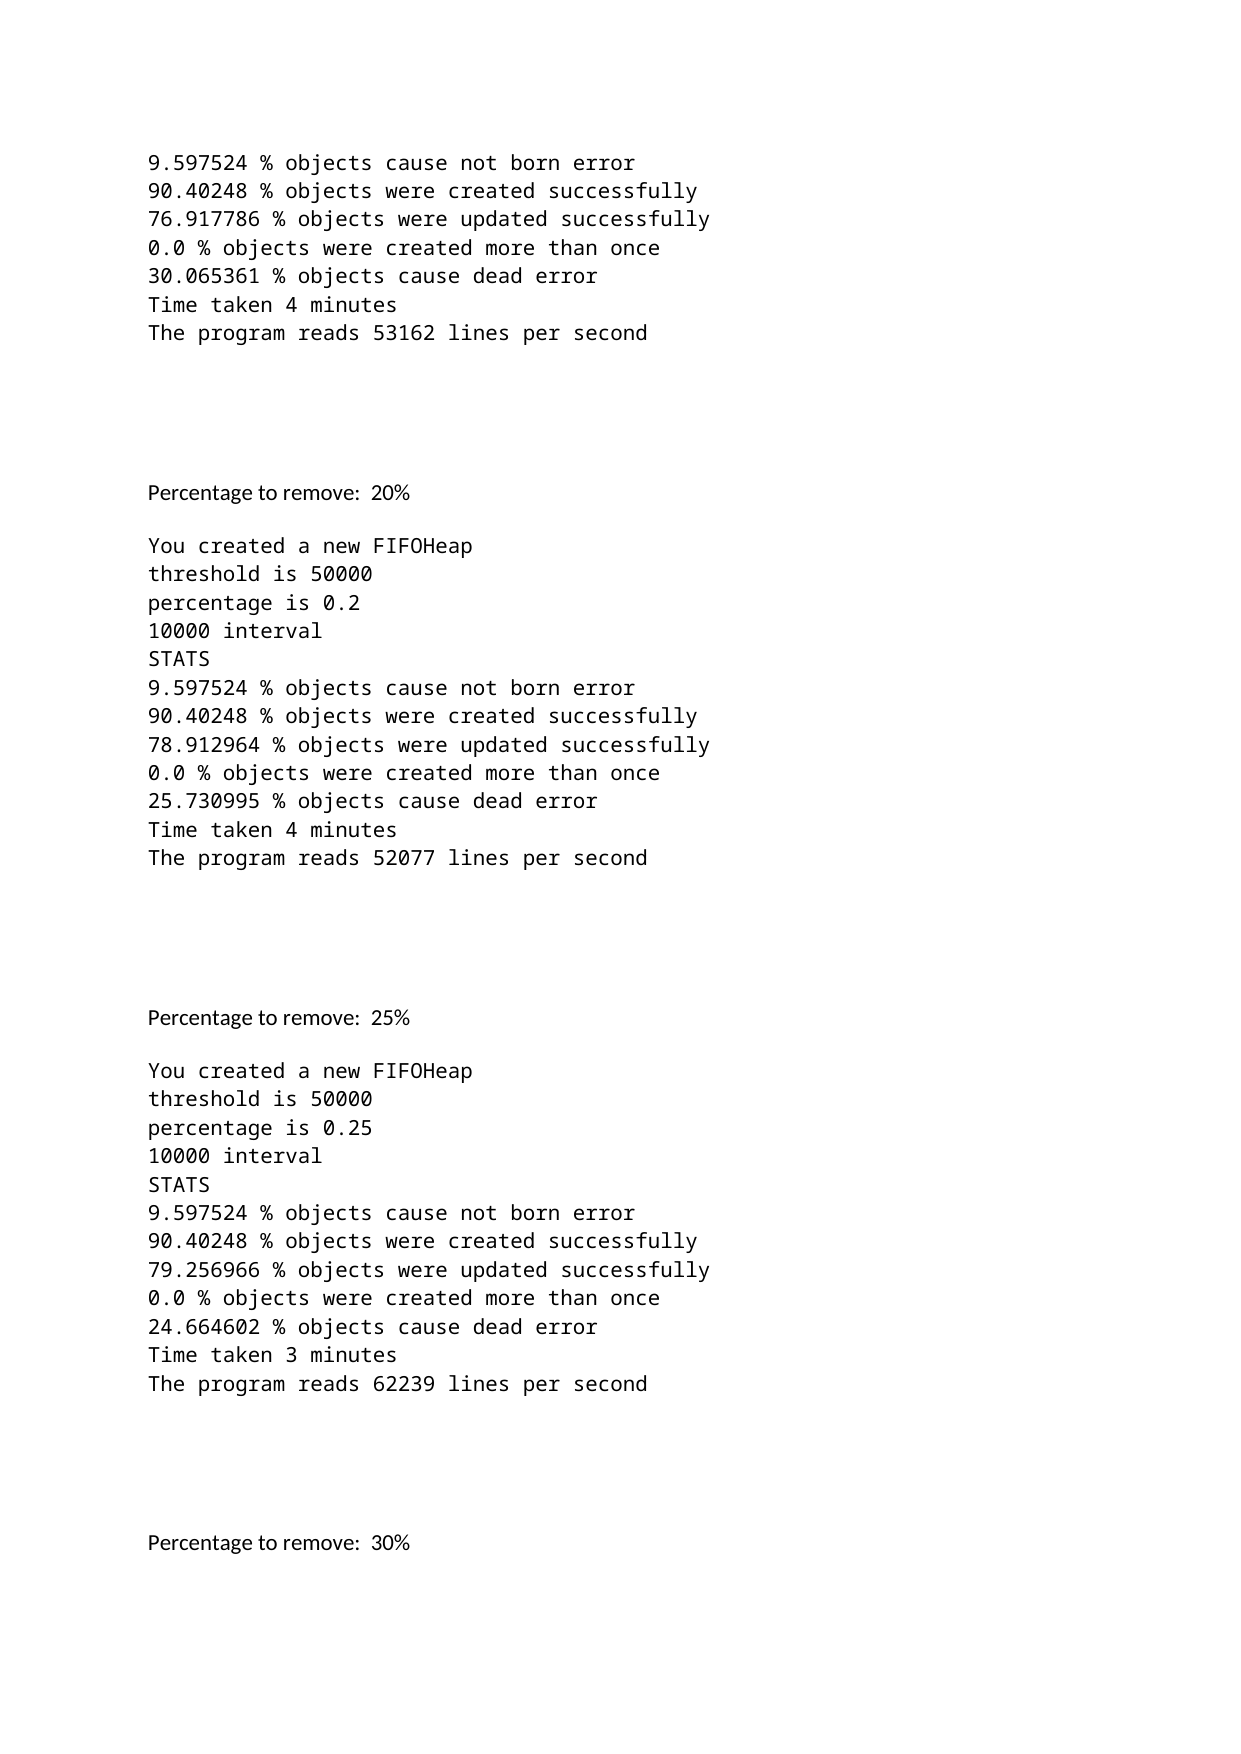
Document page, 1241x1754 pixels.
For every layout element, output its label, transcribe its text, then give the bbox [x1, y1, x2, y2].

text 0.0 % objects were created more than once [148, 758, 1093, 787]
text Time taken 4 minutes [148, 815, 1093, 843]
text threshold is 50000 [148, 1084, 1093, 1113]
text Time taken 4 minutes [148, 290, 1093, 318]
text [148, 233, 1093, 261]
text STATS [148, 644, 1093, 673]
text The program reads 53162 lines per second [148, 318, 1093, 347]
text 79.256966 % objects were updated successfully [148, 1255, 1093, 1283]
text 10000 interval [148, 616, 1093, 644]
text 9.597524 % objects cause not born error [148, 1198, 1093, 1227]
text 24.664602 % objects cause dead error [148, 1312, 1093, 1340]
text 0.0 % objects were created more than once [148, 1283, 1093, 1312]
text 10000 interval [148, 1141, 1093, 1170]
text Time taken 3 minutes [148, 1340, 1093, 1369]
text 90.40248 % objects were created successfully [148, 1227, 1093, 1255]
text 25.730995 % objects cause dead error [148, 787, 1093, 815]
text 30.065361 % objects cause dead error [148, 261, 1093, 290]
text 9.597524 % objects cause not born error [148, 148, 1093, 176]
text Percentage to remove: 30% [148, 1528, 1093, 1556]
text You created a new FIFOHeap [148, 1056, 1093, 1084]
text 9.597524 % objects cause not born error [148, 673, 1093, 701]
text 76.917786 % objects were updated successfully [148, 204, 1093, 233]
text Percentage to remove: 20% [148, 478, 1093, 506]
text Percentage to remove: 25% [148, 1003, 1093, 1031]
text threshold is 50000 [148, 559, 1093, 588]
text 90.40248 % objects were created successfully [148, 176, 1093, 204]
text percentage is 0.25 [148, 1113, 1093, 1141]
text 90.40248 % objects were created successfully [148, 701, 1093, 730]
text STATS [148, 1170, 1093, 1198]
text 78.912964 % objects were updated successfully [148, 730, 1093, 758]
text You created a new FIFOHeap [148, 531, 1093, 559]
text The program reads 62239 lines per second [148, 1369, 1093, 1397]
text percentage is 0.2 [148, 588, 1093, 616]
text The program reads 52077 lines per second [148, 843, 1093, 872]
